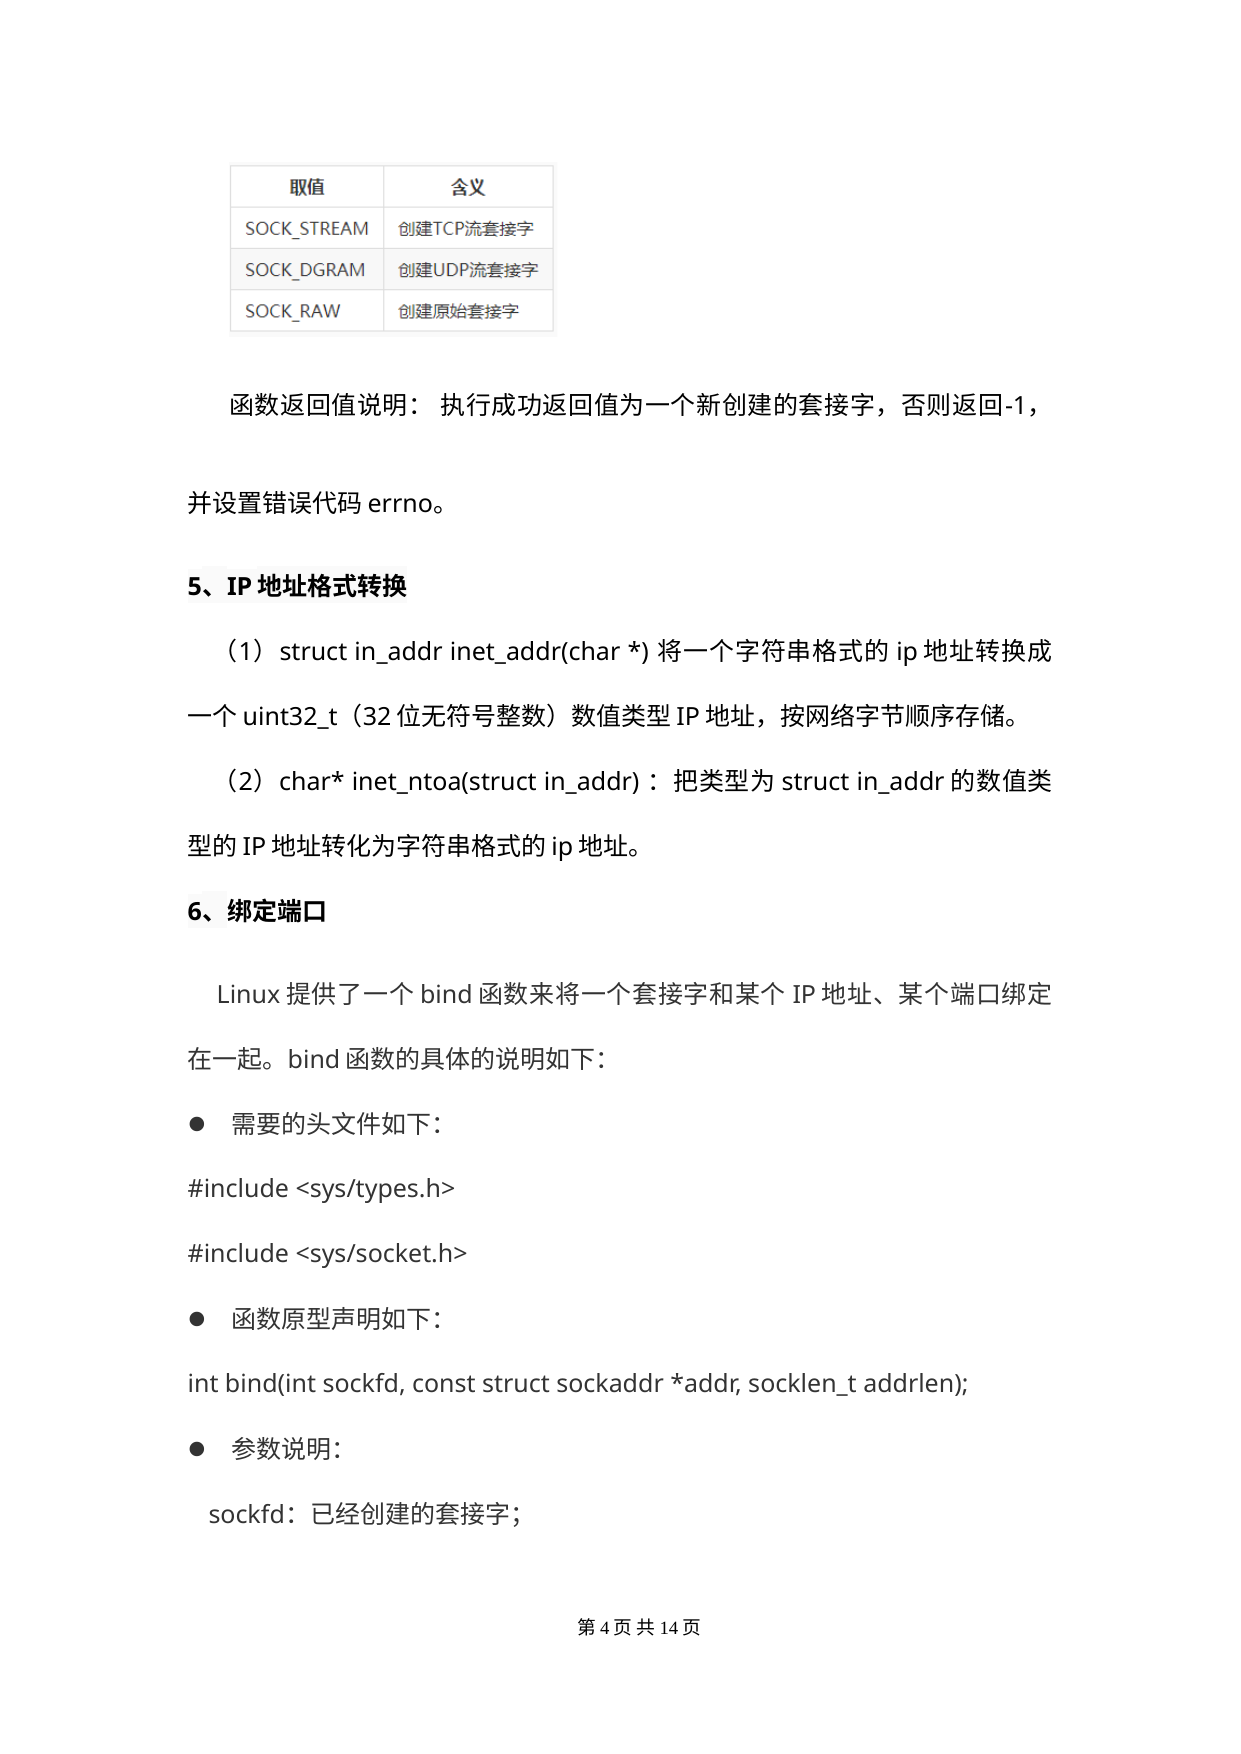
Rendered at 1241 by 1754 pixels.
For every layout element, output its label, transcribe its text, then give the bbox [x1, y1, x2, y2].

text 5、IP地址格式转换 [187, 552, 1053, 617]
text Linux提供了一个bind函数来将一个套接字和某个IP地址、某个端口绑定在一起。bind函数的具体的说明如下： [187, 960, 1053, 1090]
list 函数原型声明如下： [187, 1285, 1053, 1350]
text （1）struct in_addr inet_addr(char *) 将一个字符串格式的ip地址转换成一个uint32_t（32位无符号整数）数值类型IP地址，按网络字节顺序存储。 [187, 617, 1053, 747]
text sockfd：已经创建的套接字； [187, 1480, 1053, 1545]
text 6、绑定端口 [187, 877, 1053, 942]
list 参数说明： [187, 1415, 1053, 1480]
text #include <sys/types.h> [187, 1155, 1053, 1220]
text int bind(int sockfd, const struct sockaddr *addr, socklen_t addrlen); [187, 1350, 1053, 1415]
text #include <sys/socket.h> [187, 1220, 1053, 1285]
picture [229, 162, 558, 337]
text 函数返回值说明： 执行成功返回值为一个新创建的套接字，否则返回-1，并设置错误代码errno。 [187, 371, 1053, 534]
list 需要的头文件如下： [187, 1090, 1053, 1155]
text （2）char* inet_ntoa(struct in_addr) ：把类型为struct in_addr的数值类型的IP地址转化为字符串格式的ip地址。 [187, 747, 1053, 877]
